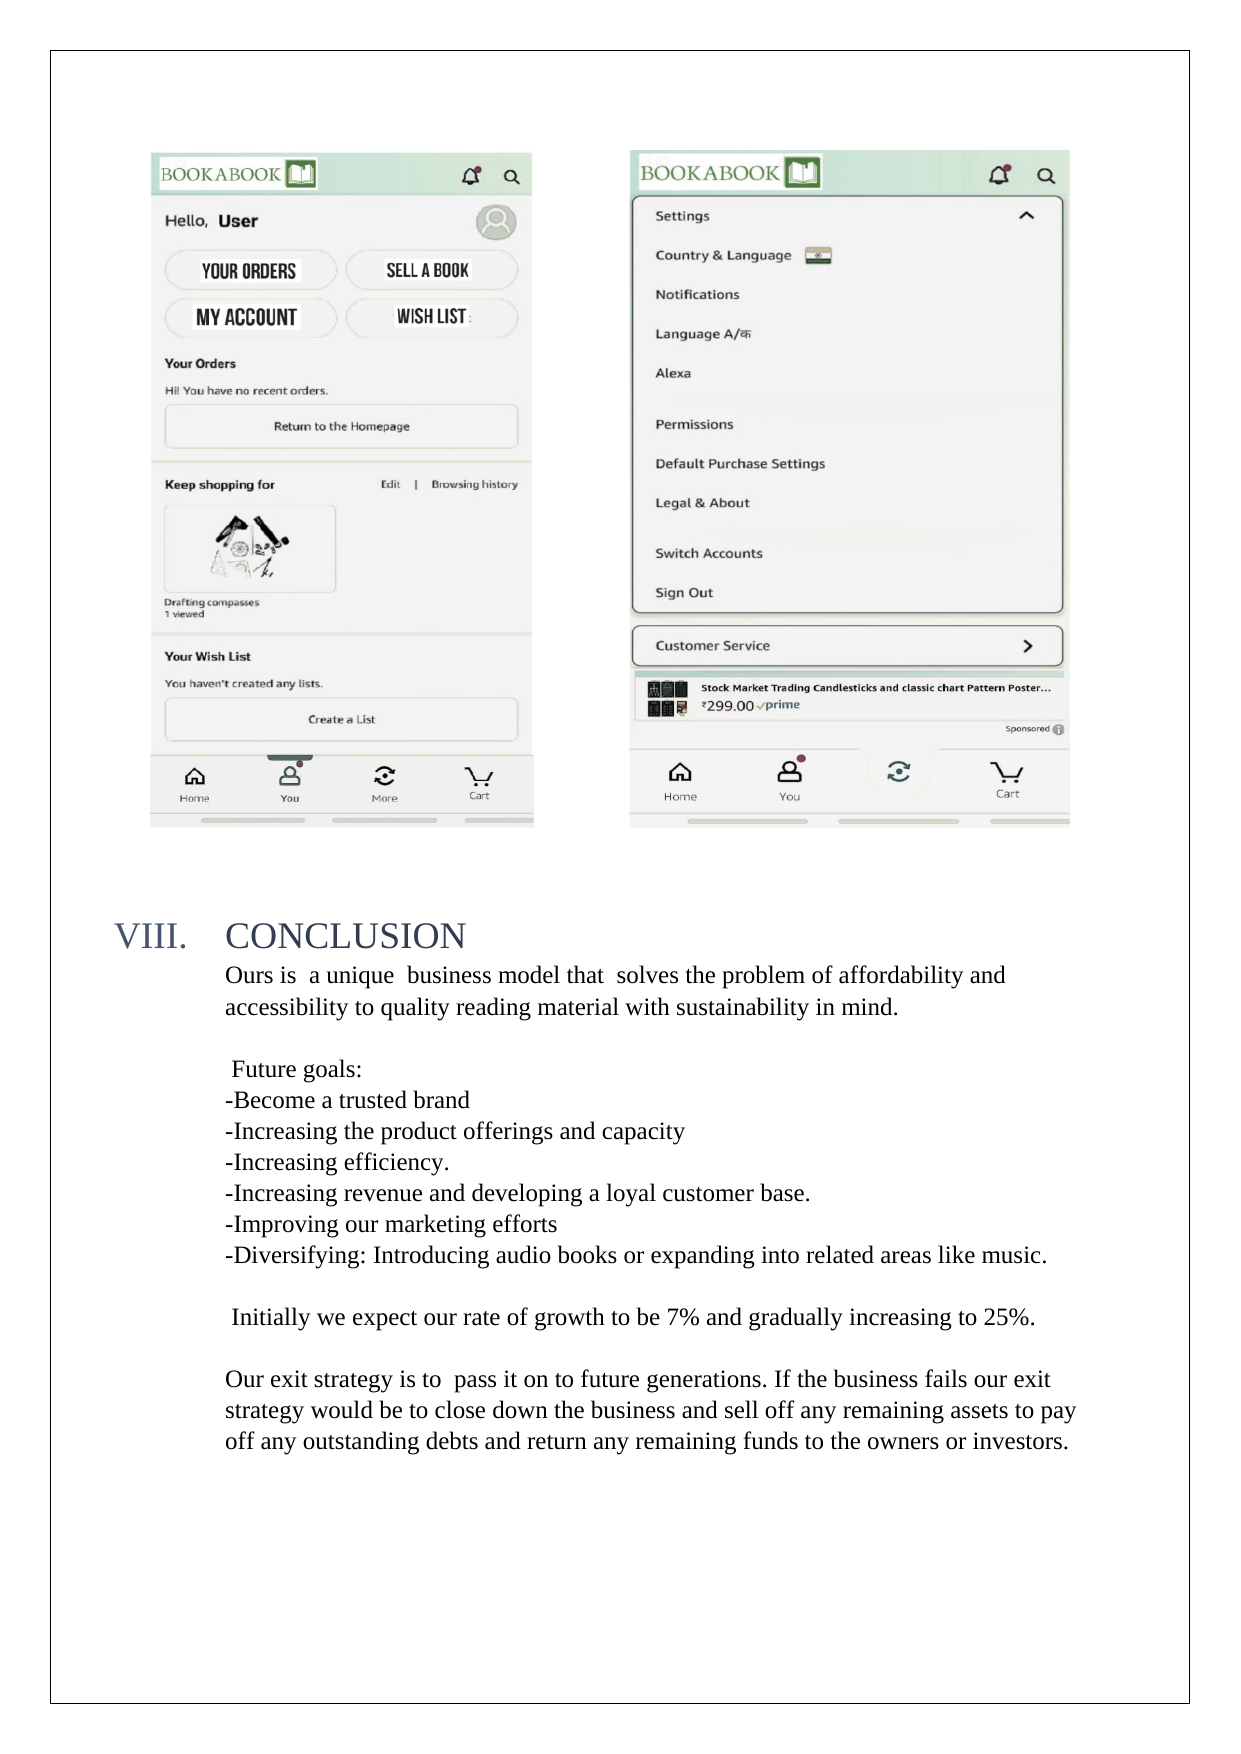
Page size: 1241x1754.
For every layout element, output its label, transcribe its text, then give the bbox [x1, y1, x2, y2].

list -Increasing revenue and developing a loyal customer base. [225, 1178, 1090, 1207]
list Future goals: [225, 1054, 1090, 1082]
list -Increasing the product offerings and capacity [225, 1116, 1090, 1144]
list -Become a trusted brand [225, 1085, 1090, 1113]
picture [150, 150, 537, 828]
list -Improving our marketing efforts [225, 1209, 1090, 1238]
list CONCLUSION [187, 914, 1090, 957]
list Ours is a unique business model that solves the problem of affordability and accessibility to quality reading material with sustainability in mind. [225, 961, 1090, 1020]
list Our exit strategy is to pass it on to future generations. If the business fails our exit strategy would be to close down the business and sell off any remaining assets to pay off any outstanding debts and return any remaining funds to the owners or investors. [225, 1364, 1090, 1455]
list -Diversifying: Introducing audio books or expanding into related areas like music. [225, 1240, 1090, 1269]
list -Increasing efficiency. [225, 1147, 1090, 1176]
picture [629, 150, 1072, 828]
list Initially we expect our rate of growth to be 7% and gradually increasing to 25%. [225, 1302, 1090, 1331]
